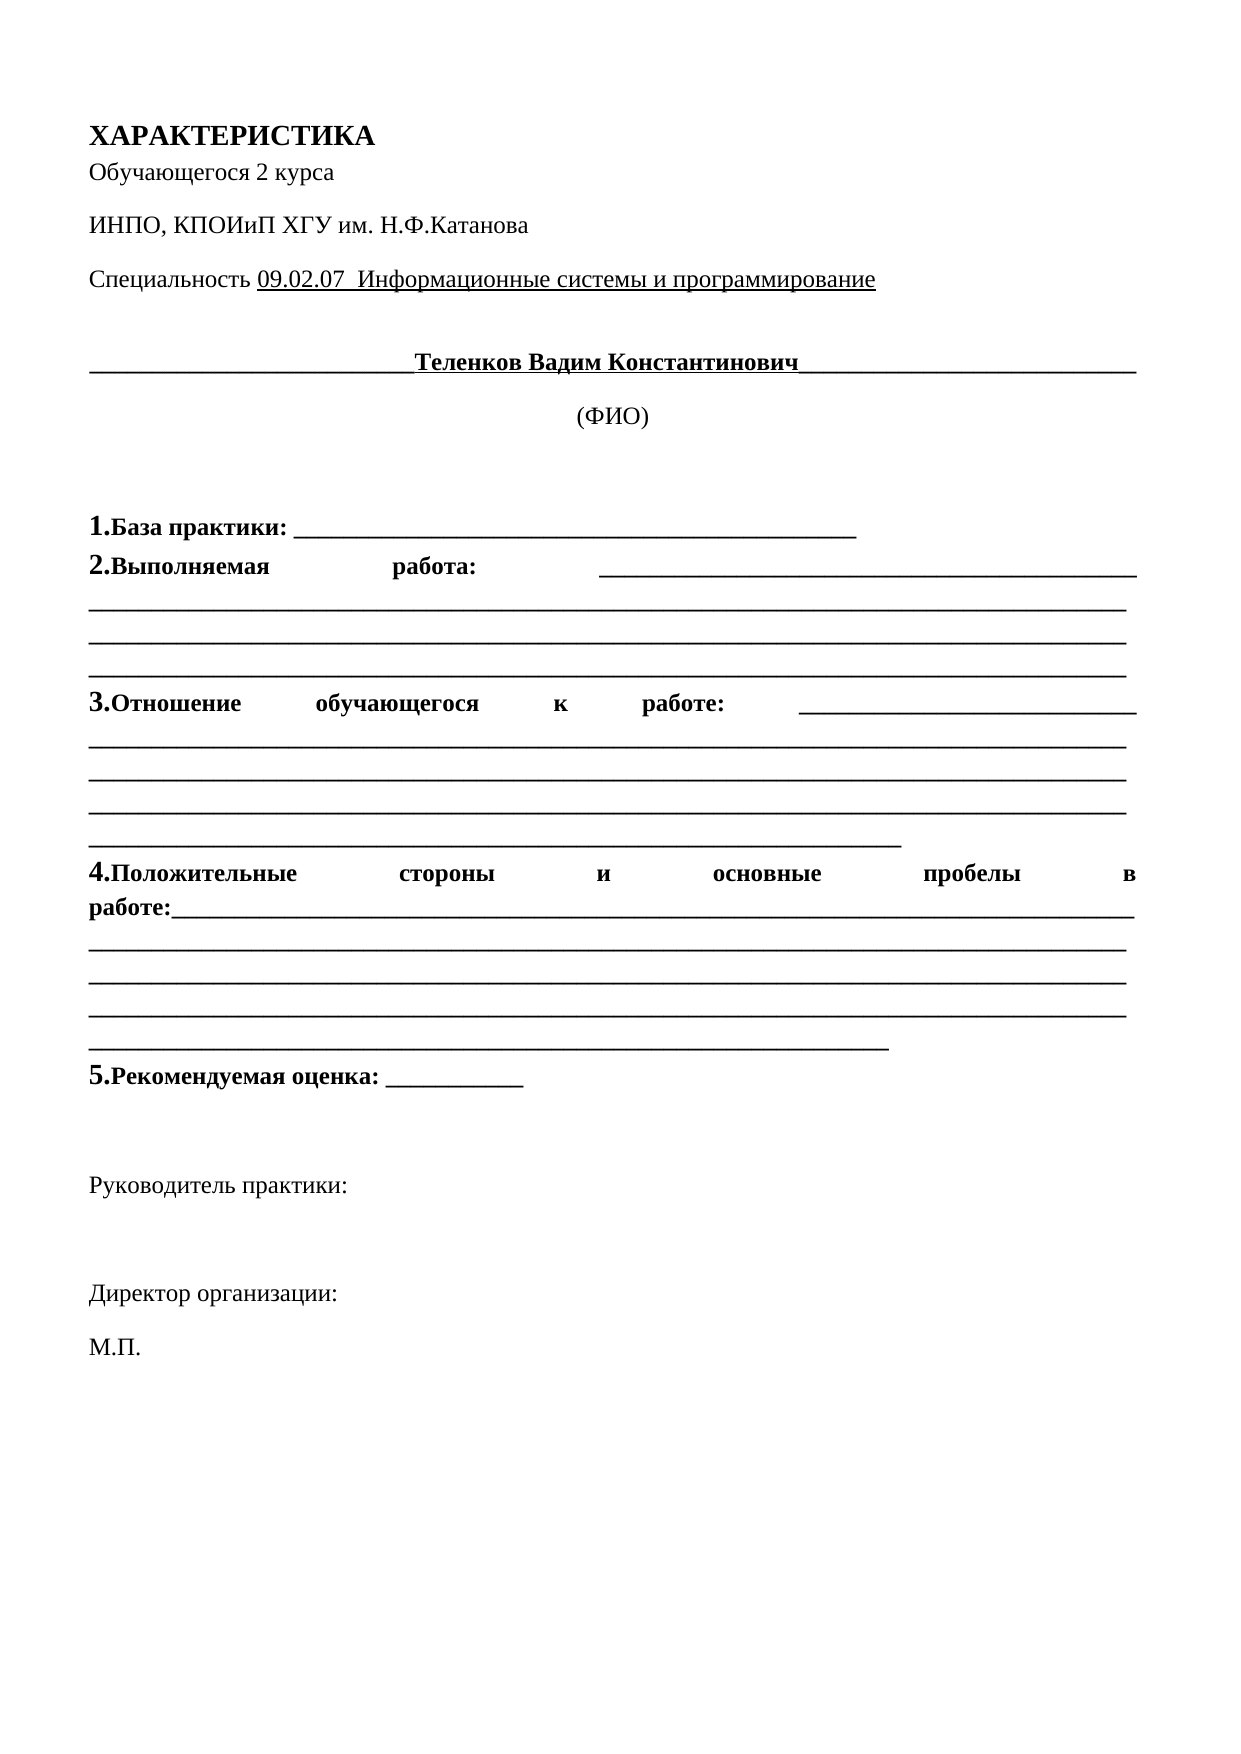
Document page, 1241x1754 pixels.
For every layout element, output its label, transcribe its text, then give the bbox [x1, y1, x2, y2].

list Выполняемая работа: ___________________________________________ _________________________________________________________________________________________________________________________________________________________________________________________________________________________________________________________ [88, 547, 1137, 680]
list Рекомендуемая оценка: ___________ [88, 1057, 1137, 1090]
list Отношение обучающегося к работе: ___________________________ __________________________________________________________________________________________________________________________________________________________________________________________________________________________________________________________________________________________________________________________ [88, 684, 1137, 849]
text (ФИО) [88, 401, 1137, 429]
text Директор организации: [88, 1278, 1137, 1306]
text М.П. [88, 1332, 1137, 1360]
text ИНПО, КПОИиП ХГУ им. Н.Ф.Катанова [88, 211, 1137, 239]
text Специальность 09.02.07 Информационные системы и программирование [88, 264, 1137, 293]
list База практики: _____________________________________________ [88, 508, 1137, 542]
text __________________________Теленков Вадим Константинович___________________________ [88, 347, 1137, 376]
list Положительные стороны и основные пробелы в работе:______________________________________________________________________________________________________________________________________________________________________________________________________________________________________________________________________________________________________________________________________________________________________________________________________ [88, 854, 1137, 1052]
text ХАРАКТЕРИСТИКА [88, 118, 1137, 152]
text Руководитель практики: [88, 1170, 1137, 1199]
text Обучающегося 2 курса [88, 157, 1137, 185]
